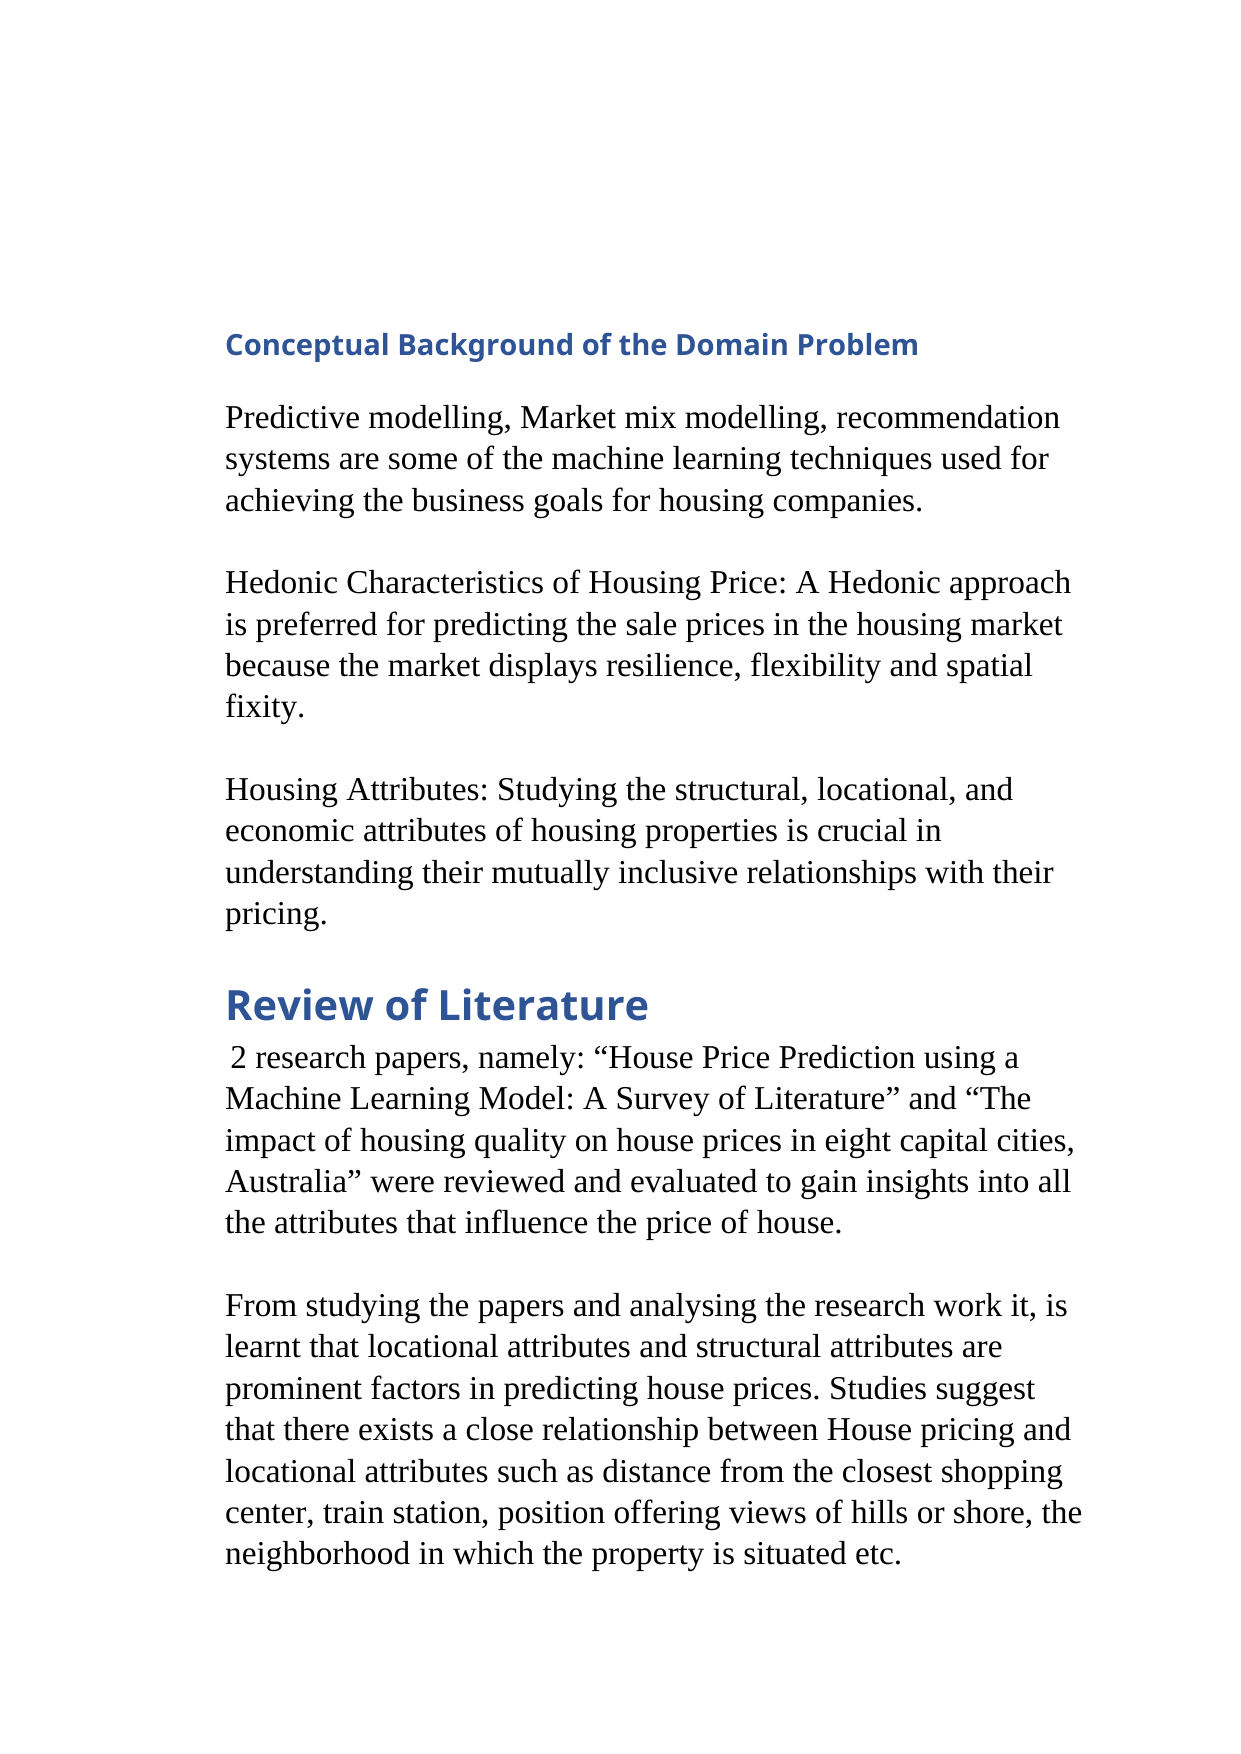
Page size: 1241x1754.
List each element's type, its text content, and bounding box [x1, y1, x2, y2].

list Review of Literature [225, 976, 1090, 1033]
list From studying the papers and analysing the research work it, is learnt that locational attributes and structural attributes are prominent factors in predicting house prices. Studies suggest that there exists a close relationship between House pricing and locational attributes such as distance from the closest shopping center, train station, position offering views of hills or shore, the neighborhood in which the property is situated etc. [225, 1285, 1090, 1572]
list Conceptual Background of the Domain Problem [225, 324, 1090, 364]
list Hedonic Characteristics of Housing Price: A Hedonic approach is preferred for predicting the sale prices in the housing market because the market displays resilience, flexibility and spatial fixity. [225, 562, 1090, 725]
list Predictive modelling, Market mix modelling, recommendation systems are some of the machine learning techniques used for achieving the business goals for housing companies. [225, 397, 1090, 518]
list 2 research papers, namely: “House Price Prediction using a Machine Learning Model: A Survey of Literature” and “The impact of housing quality on house prices in eight capital cities, Australia” were reviewed and evaluated to gain insights into all the attributes that influence the price of house. [225, 1037, 1090, 1241]
list Housing Attributes: Studying the structural, locational, and economic attributes of housing properties is crucial in understanding their mutually inclusive relationships with their pricing. [225, 769, 1090, 932]
